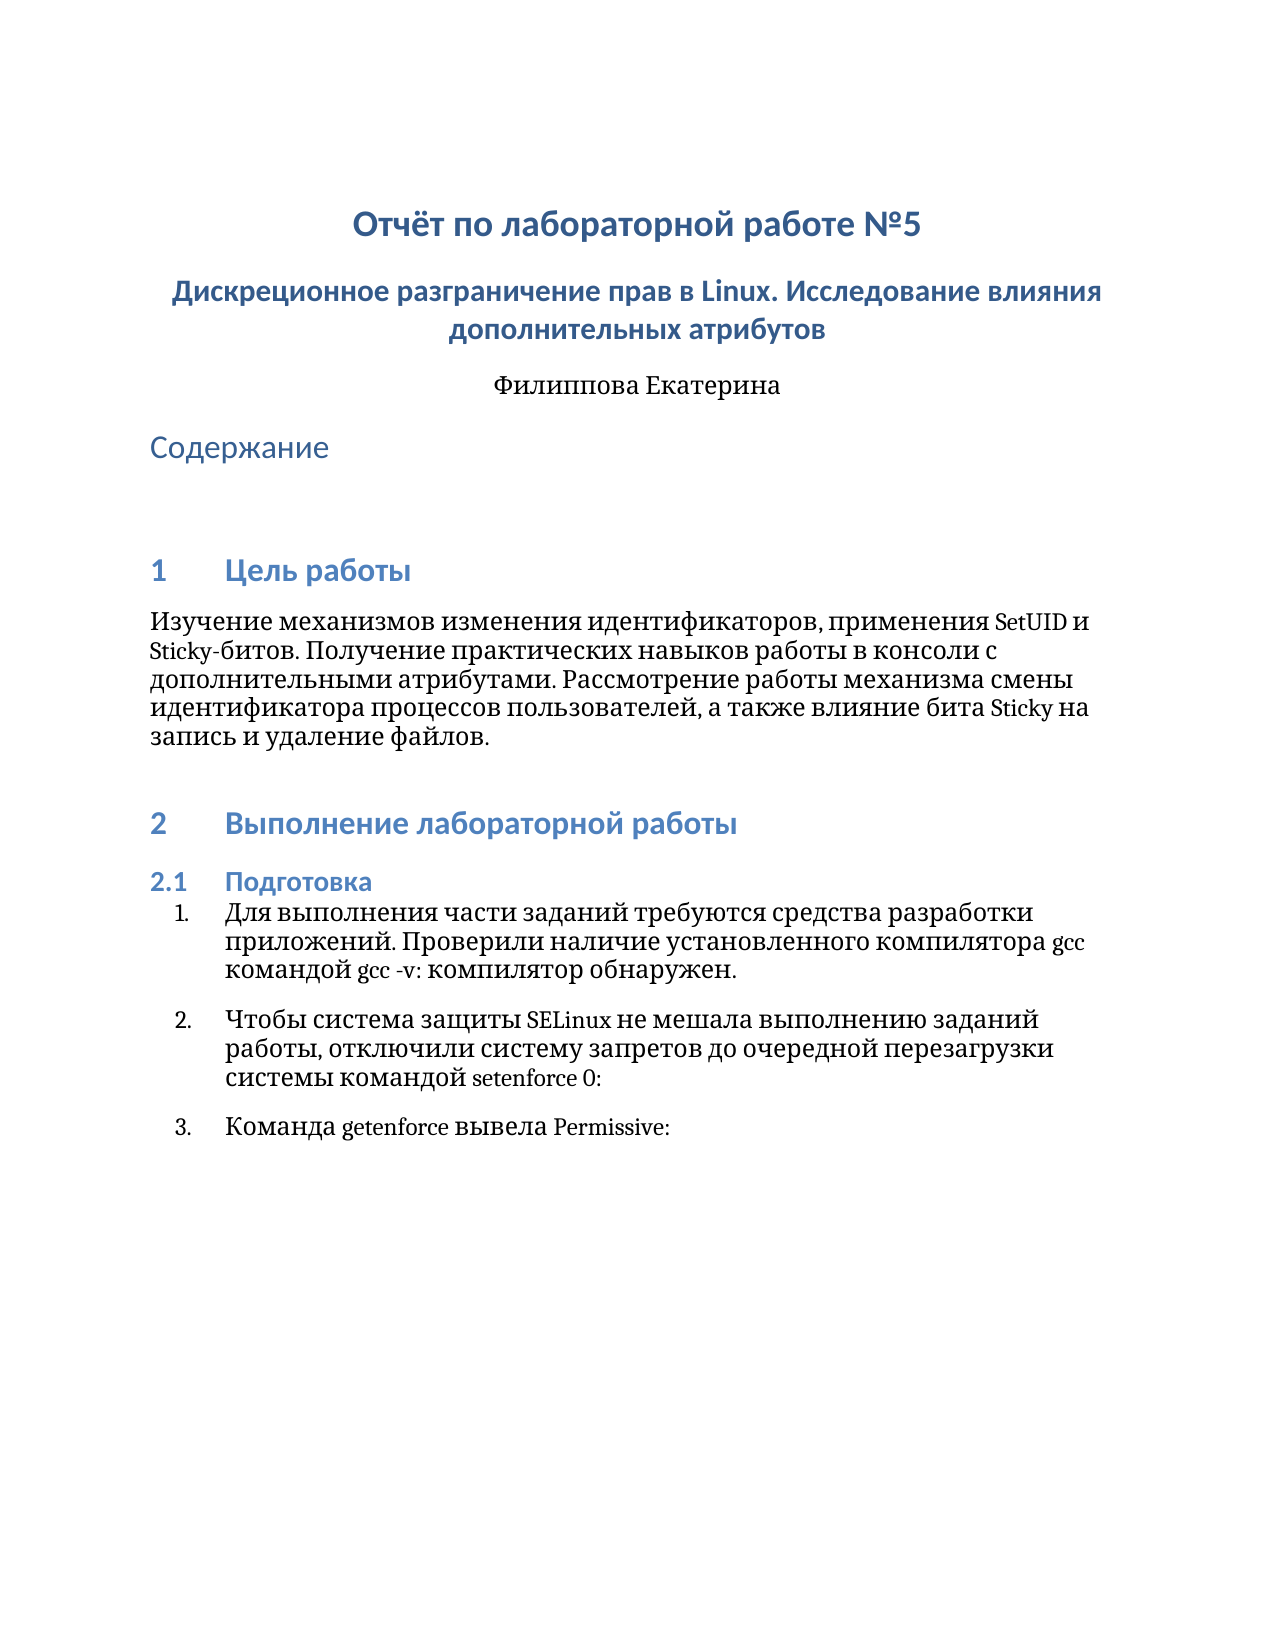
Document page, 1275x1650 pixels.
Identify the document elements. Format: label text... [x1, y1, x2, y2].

list Для выполнения части заданий требуются средства разработки приложений. Проверили наличие установленного компилятора gcc командой gcc -v: компилятор обнаружен. [175, 899, 1125, 985]
text Филиппова Екатерина [150, 372, 1125, 401]
title Отчёт по лабораторной работе №5 [150, 200, 1125, 246]
list Команда getenforce вывела Permissive: [175, 1113, 1125, 1142]
list Чтобы система защиты SELinux не мешала выполнению заданий работы, отключили систему запретов до очередной перезагрузки системы командой setenforce 0: [175, 1006, 1125, 1092]
text Изучение механизмов изменения идентификаторов, применения SetUID и Sticky-битов. Получение практических навыков работы в консоли с дополнительными атрибутами. Рассмотрение работы механизма смены идентификатора процессов пользователей, а также влияние бита Sticky на запись и удаление файлов. [150, 608, 1125, 752]
subtitle 2.1 Подготовка [150, 863, 1125, 899]
subtitle 1 Цель работы [150, 548, 1125, 589]
subtitle Дискреционное разграничение прав в Linux. Исследование влияния дополнительных атрибутов [150, 271, 1125, 347]
subtitle 2 Выполнение лабораторной работы [150, 802, 1125, 842]
